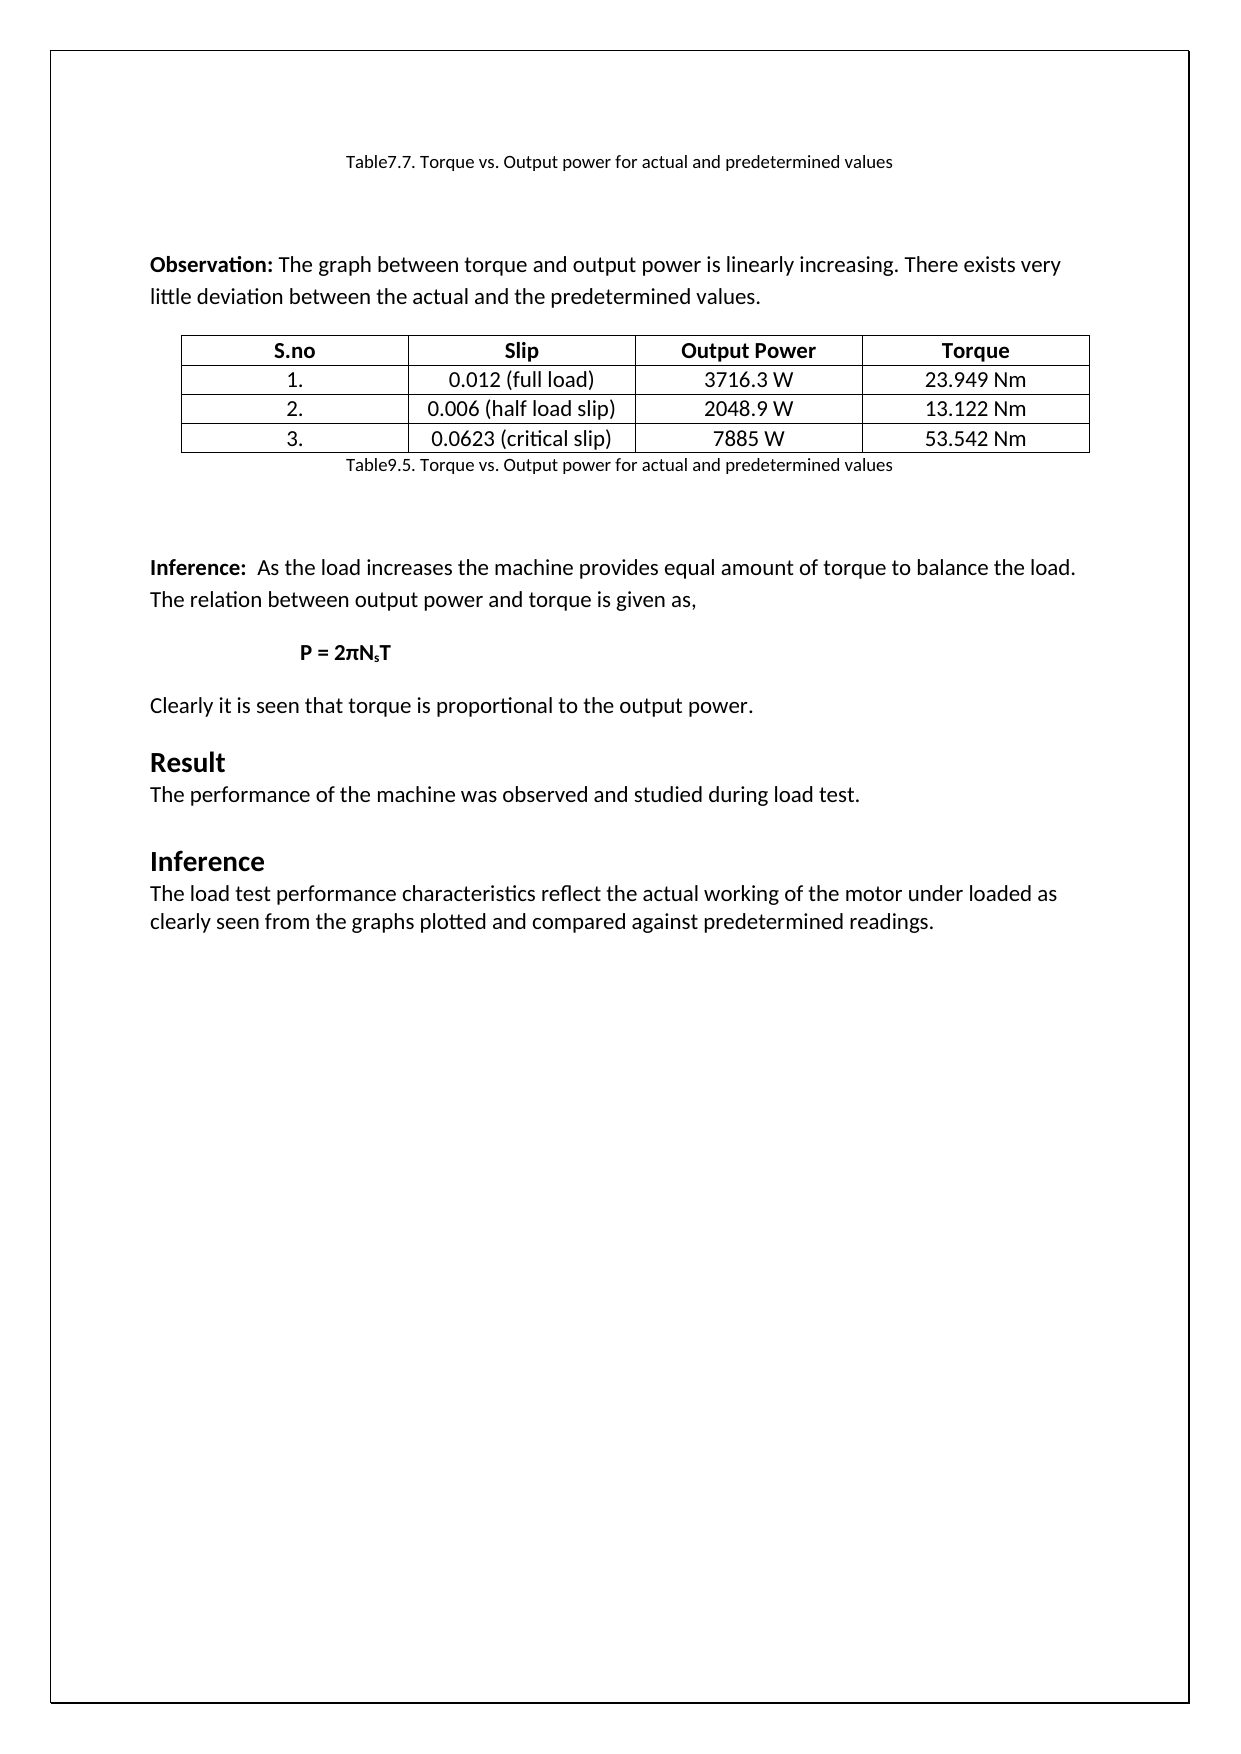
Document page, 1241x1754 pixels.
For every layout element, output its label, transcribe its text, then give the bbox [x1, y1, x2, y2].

text The performance of the machine was observed and studied during load test. [150, 780, 1089, 808]
text P = 2πNsT [150, 638, 1089, 666]
text Inference [150, 843, 1089, 879]
text Result [150, 744, 1089, 780]
table_cell 2048.9 W [636, 395, 862, 423]
table_cell 23.949 Nm [863, 366, 1089, 393]
table_header Torque [863, 336, 1089, 364]
table_cell 3716.3 W [636, 366, 862, 393]
text Clearly it is seen that torque is proportional to the output power. [150, 691, 1089, 719]
text Table7.7. Torque vs. Output power for actual and predetermined values [150, 150, 1089, 173]
table_header Output Power [636, 336, 862, 364]
table_cell 2. [182, 395, 408, 423]
table_header Slip [409, 336, 635, 364]
table_cell 7885 W [636, 424, 862, 452]
table_cell 0.0623 (critical slip) [409, 424, 635, 452]
table_cell 0.012 (full load) [409, 366, 635, 393]
table_header S.no [182, 336, 408, 364]
table_cell 53.542 Nm [863, 424, 1089, 452]
table_cell 0.006 (half load slip) [409, 395, 635, 423]
table_cell 13.122 Nm [863, 395, 1089, 423]
text Inference: As the load increases the machine provides equal amount of torque to balance the load. The relation between output power and torque is given as, [150, 553, 1089, 613]
text The load test performance characteristics reflect the actual working of the motor under loaded as clearly seen from the graphs plotted and compared against predetermined readings. [150, 879, 1089, 935]
table_cell 3. [182, 424, 408, 452]
text Table9.5. Torque vs. Output power for actual and predetermined values [150, 453, 1089, 476]
table_cell 1. [182, 366, 408, 393]
